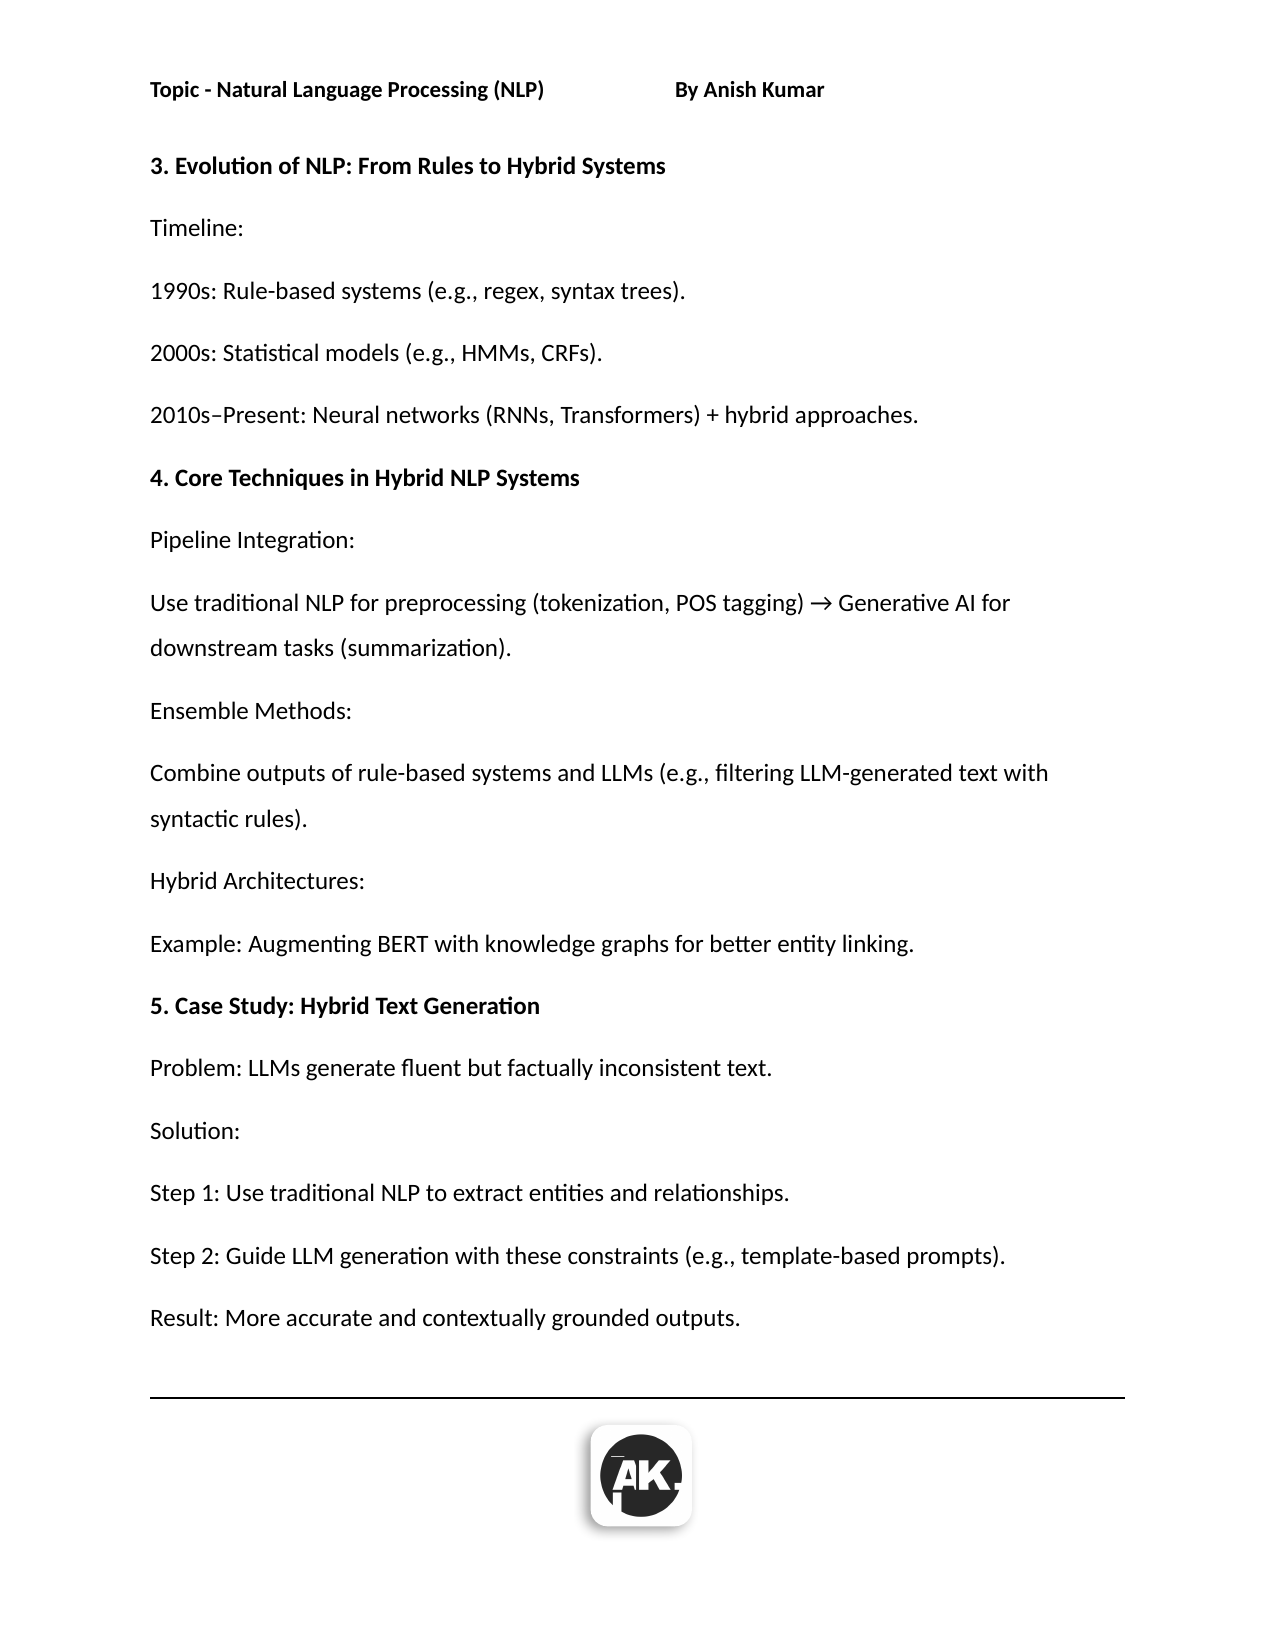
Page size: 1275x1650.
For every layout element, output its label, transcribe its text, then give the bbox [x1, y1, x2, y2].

text Step 1: Use traditional NLP to extract entities and relationships. [150, 1177, 1125, 1208]
text Example: Augmenting BERT with knowledge graphs for better entity linking. [150, 928, 1125, 958]
text Combine outputs of rule-based systems and LLMs (e.g., filtering LLM-generated text with syntactic rules). [150, 757, 1125, 833]
text 4. Core Techniques in Hybrid NLP Systems [150, 462, 1125, 492]
text Result: More accurate and contextually grounded outputs. [150, 1302, 1125, 1333]
text 5. Case Study: Hybrid Text Generation [150, 990, 1125, 1021]
picture [590, 1424, 692, 1527]
text 1990s: Rule-based systems (e.g., regex, syntax trees). [150, 275, 1125, 305]
text Ensemble Methods: [150, 695, 1125, 725]
text Timeline: [150, 212, 1125, 243]
text Step 2: Guide LLM generation with these constraints (e.g., template-based prompts). [150, 1240, 1125, 1270]
text 2010s–Present: Neural networks (RNNs, Transformers) + hybrid approaches. [150, 399, 1125, 430]
text 2000s: Statistical models (e.g., HMMs, CRFs). [150, 337, 1125, 368]
text Hybrid Architectures: [150, 865, 1125, 896]
text Use traditional NLP for preprocessing (tokenization, POS tagging) → Generative AI for downstream tasks (summarization). [150, 587, 1125, 663]
text Solution: [150, 1115, 1125, 1146]
text 3. Evolution of NLP: From Rules to Hybrid Systems [150, 150, 1125, 181]
text Pipeline Integration: [150, 524, 1125, 555]
text Problem: LLMs generate fluent but factually inconsistent text. [150, 1053, 1125, 1083]
